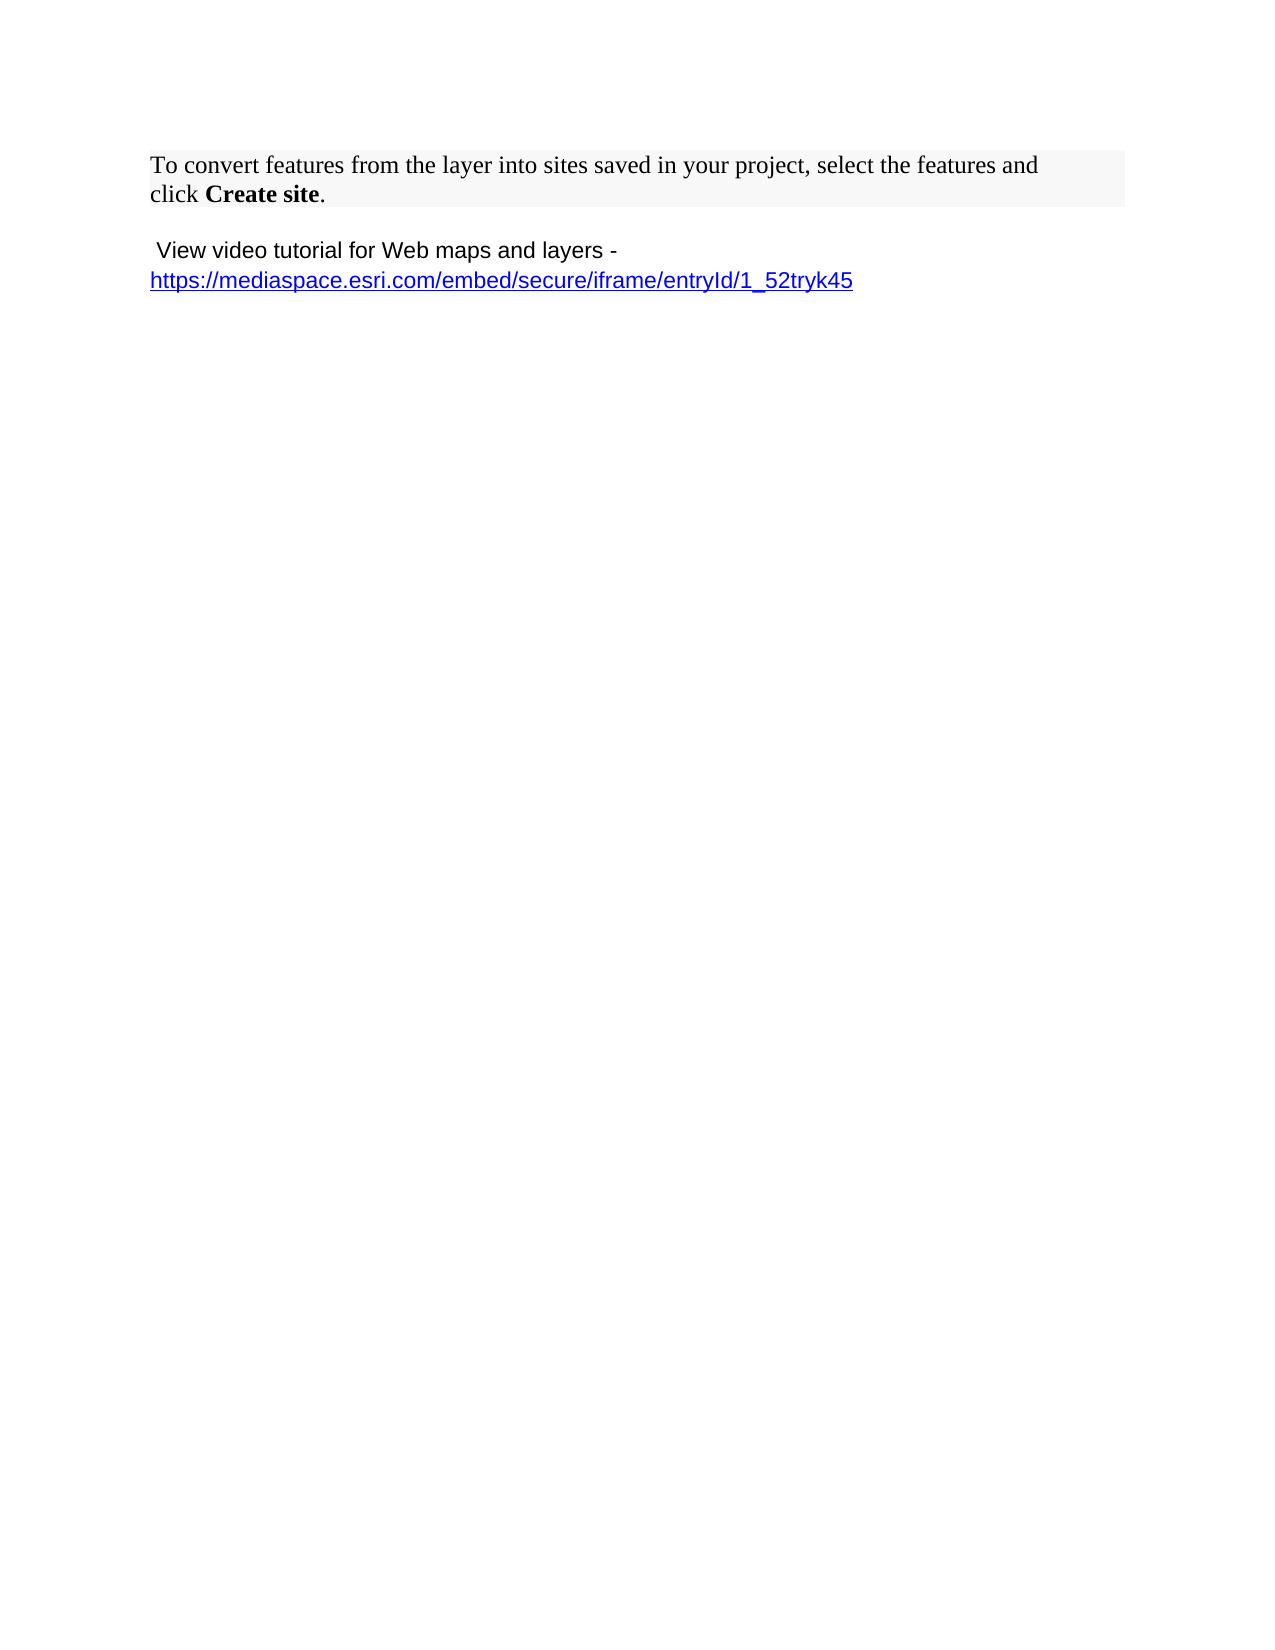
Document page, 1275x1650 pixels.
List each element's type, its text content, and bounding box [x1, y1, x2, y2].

text To convert features from the layer into sites saved in your project, select the features and click Create site. [150, 150, 1125, 207]
text View video tutorial for Web maps and layers - https://mediaspace.esri.com/embed/secure/iframe/entryId/1_52tryk45 [150, 237, 1125, 293]
